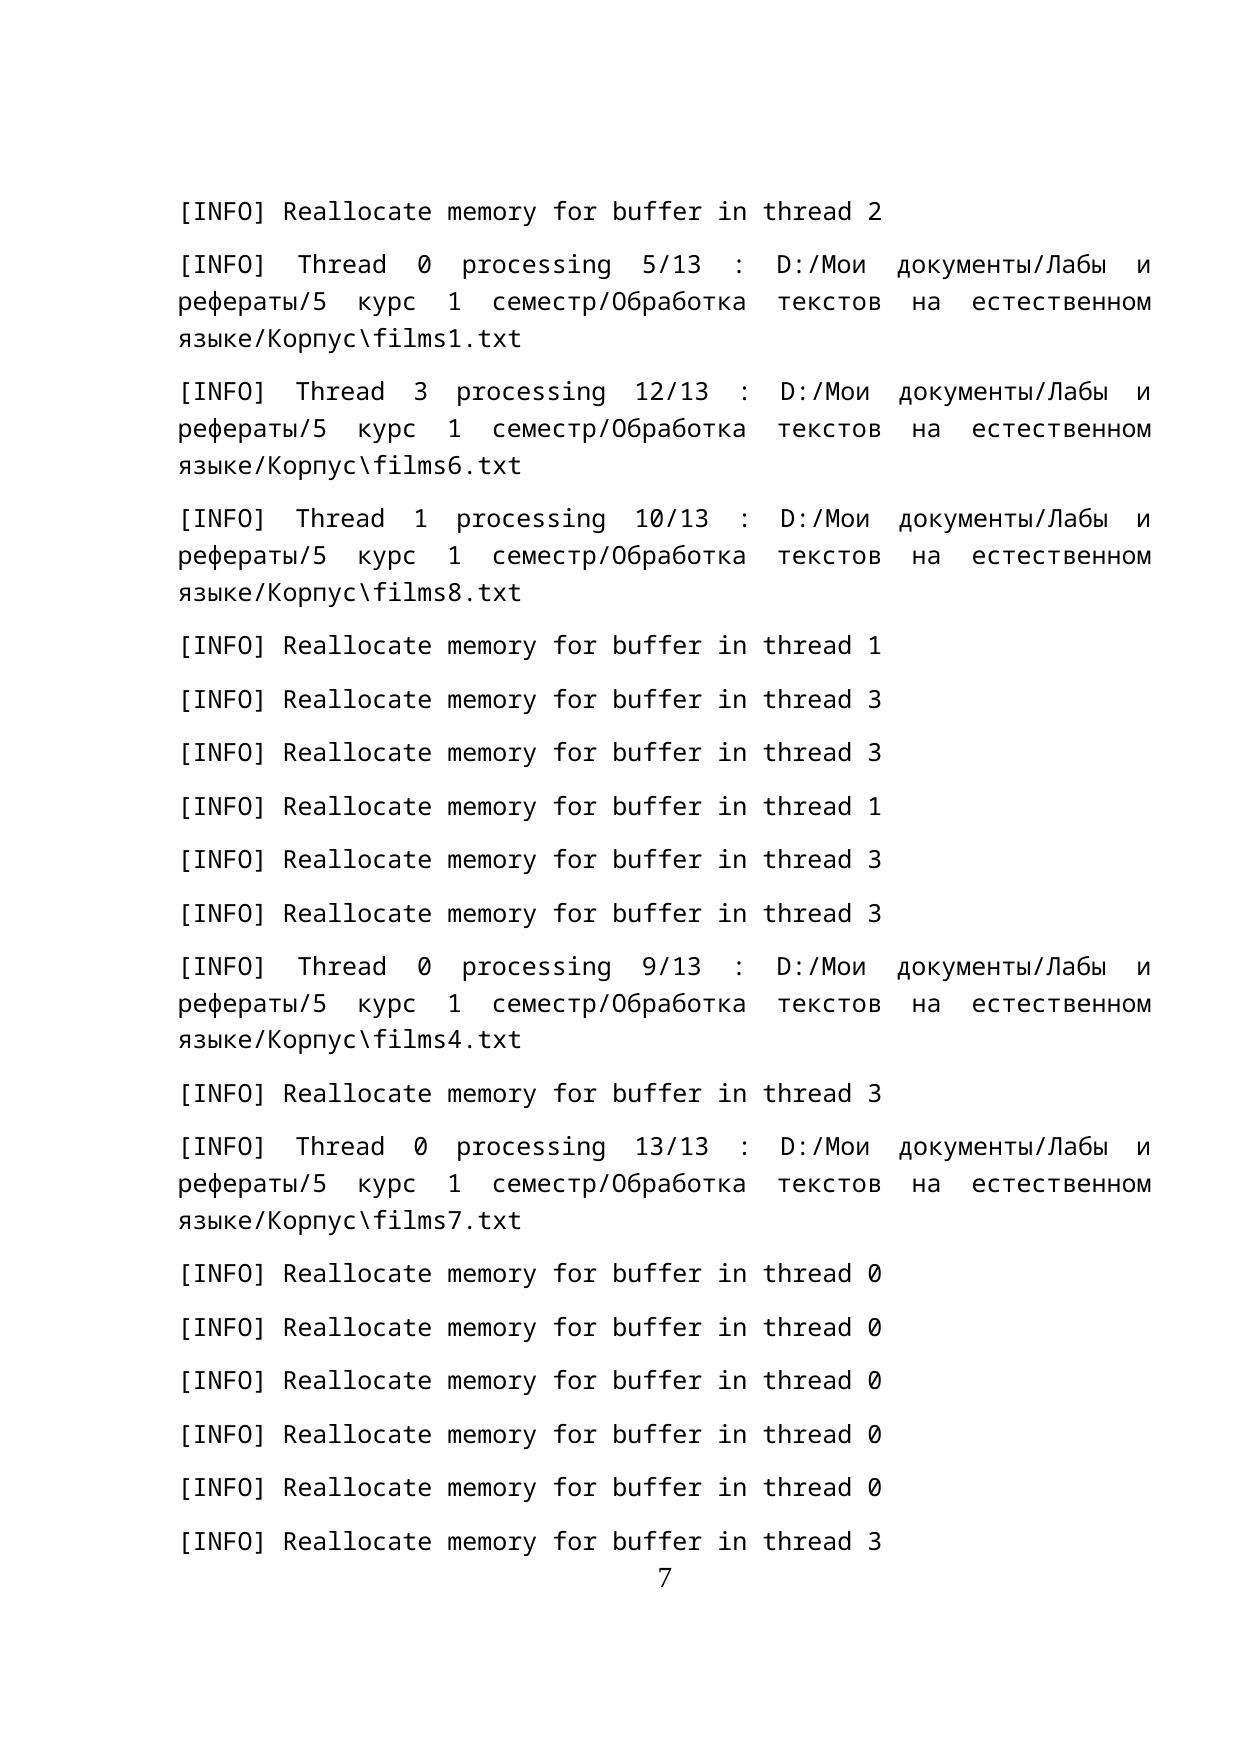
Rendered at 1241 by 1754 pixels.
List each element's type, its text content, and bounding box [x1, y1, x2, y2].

text [INFO] Reallocate memory for buffer in thread 0 [177, 1363, 1152, 1397]
text [INFO] Reallocate memory for buffer in thread 0 [177, 1470, 1152, 1504]
text [INFO] Reallocate memory for buffer in thread 3 [177, 1076, 1152, 1110]
text [INFO] Reallocate memory for buffer in thread 3 [177, 681, 1152, 716]
text [INFO] Thread 0 processing 9/13 : D:/Мои документы/Лабы и рефераты/5 курс 1 семестр/Обработка текстов на естественном языке/Корпус\films4.txt [177, 949, 1152, 1056]
text [INFO] Reallocate memory for buffer in thread 0 [177, 1309, 1152, 1343]
text [INFO] Reallocate memory for buffer in thread 1 [177, 628, 1152, 662]
text [INFO] Reallocate memory for buffer in thread 3 [177, 895, 1152, 929]
text [INFO] Reallocate memory for buffer in thread 1 [177, 788, 1152, 822]
text [INFO] Thread 3 processing 12/13 : D:/Мои документы/Лабы и рефераты/5 курс 1 семестр/Обработка текстов на естественном языке/Корпус\films6.txt [177, 374, 1152, 482]
text [INFO] Reallocate memory for buffer in thread 2 [177, 194, 1152, 228]
text [INFO] Reallocate memory for buffer in thread 3 [177, 1523, 1152, 1557]
text [INFO] Reallocate memory for buffer in thread 3 [177, 842, 1152, 876]
text [INFO] Reallocate memory for buffer in thread 0 [177, 1416, 1152, 1450]
text [INFO] Thread 1 processing 10/13 : D:/Мои документы/Лабы и рефераты/5 курс 1 семестр/Обработка текстов на естественном языке/Корпус\films8.txt [177, 501, 1152, 609]
text [INFO] Reallocate memory for buffer in thread 3 [177, 735, 1152, 769]
text [INFO] Reallocate memory for buffer in thread 0 [177, 1256, 1152, 1290]
text [INFO] Thread 0 processing 5/13 : D:/Мои документы/Лабы и рефераты/5 курс 1 семестр/Обработка текстов на естественном языке/Корпус\films1.txt [177, 247, 1152, 355]
text [INFO] Thread 0 processing 13/13 : D:/Мои документы/Лабы и рефераты/5 курс 1 семестр/Обработка текстов на естественном языке/Корпус\films7.txt [177, 1129, 1152, 1237]
